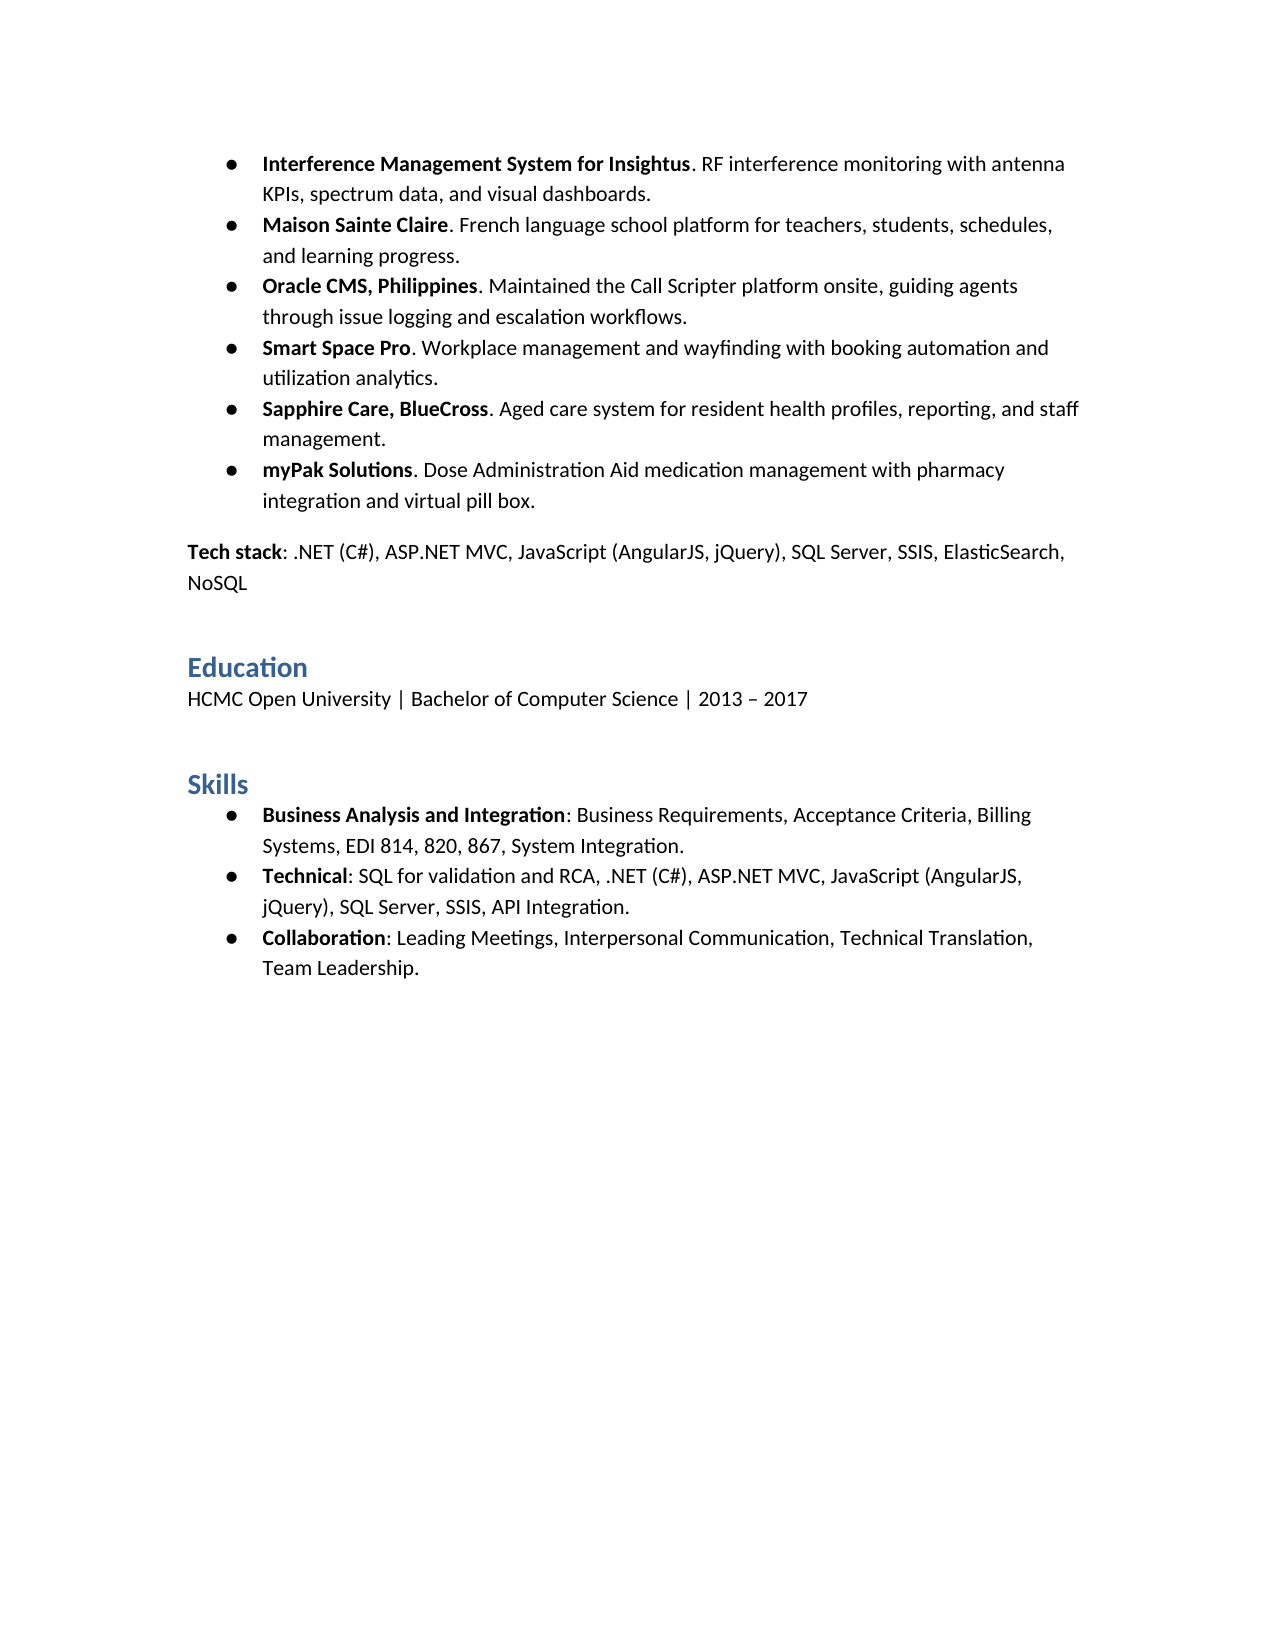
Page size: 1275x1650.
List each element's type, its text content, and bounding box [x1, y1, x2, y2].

list Interference Management System for Insightus. RF interference monitoring with antenna KPIs, spectrum data, and visual dashboards. [225, 150, 1087, 207]
list Maison Sainte Claire. French language school platform for teachers, students, schedules, and learning progress. [225, 211, 1087, 268]
list Oracle CMS, Philippines. Maintained the Call Scripter platform onsite, guiding agents through issue logging and escalation workflows. [225, 272, 1087, 330]
list Technical: SQL for validation and RCA, .NET (C#), ASP.NET MVC, JavaScript (AngularJS, jQuery), SQL Server, SSIS, API Integration. [225, 863, 1087, 920]
text Tech stack: .NET (C#), ASP.NET MVC, JavaScript (AngularJS, jQuery), SQL Server, SSIS, ElasticSearch, NoSQL [187, 538, 1087, 596]
subtitle Education [187, 649, 1087, 685]
text HCMC Open University | Bachelor of Computer Science | 2013 – 2017 [187, 685, 1087, 712]
list Collaboration: Leading Meetings, Interpersonal Communication, Technical Translation, Team Leadership. [225, 924, 1087, 981]
subtitle Skills [187, 766, 1087, 801]
list myPak Solutions. Dose Administration Aid medication management with pharmacy integration and virtual pill box. [225, 456, 1087, 513]
list Business Analysis and Integration: Business Requirements, Acceptance Criteria, Billing Systems, EDI 814, 820, 867, System Integration. [225, 801, 1087, 859]
list Sapphire Care, BlueCross. Aged care system for resident health profiles, reporting, and staff management. [225, 395, 1087, 452]
list Smart Space Pro. Workplace management and wayfinding with booking automation and utilization analytics. [225, 334, 1087, 391]
